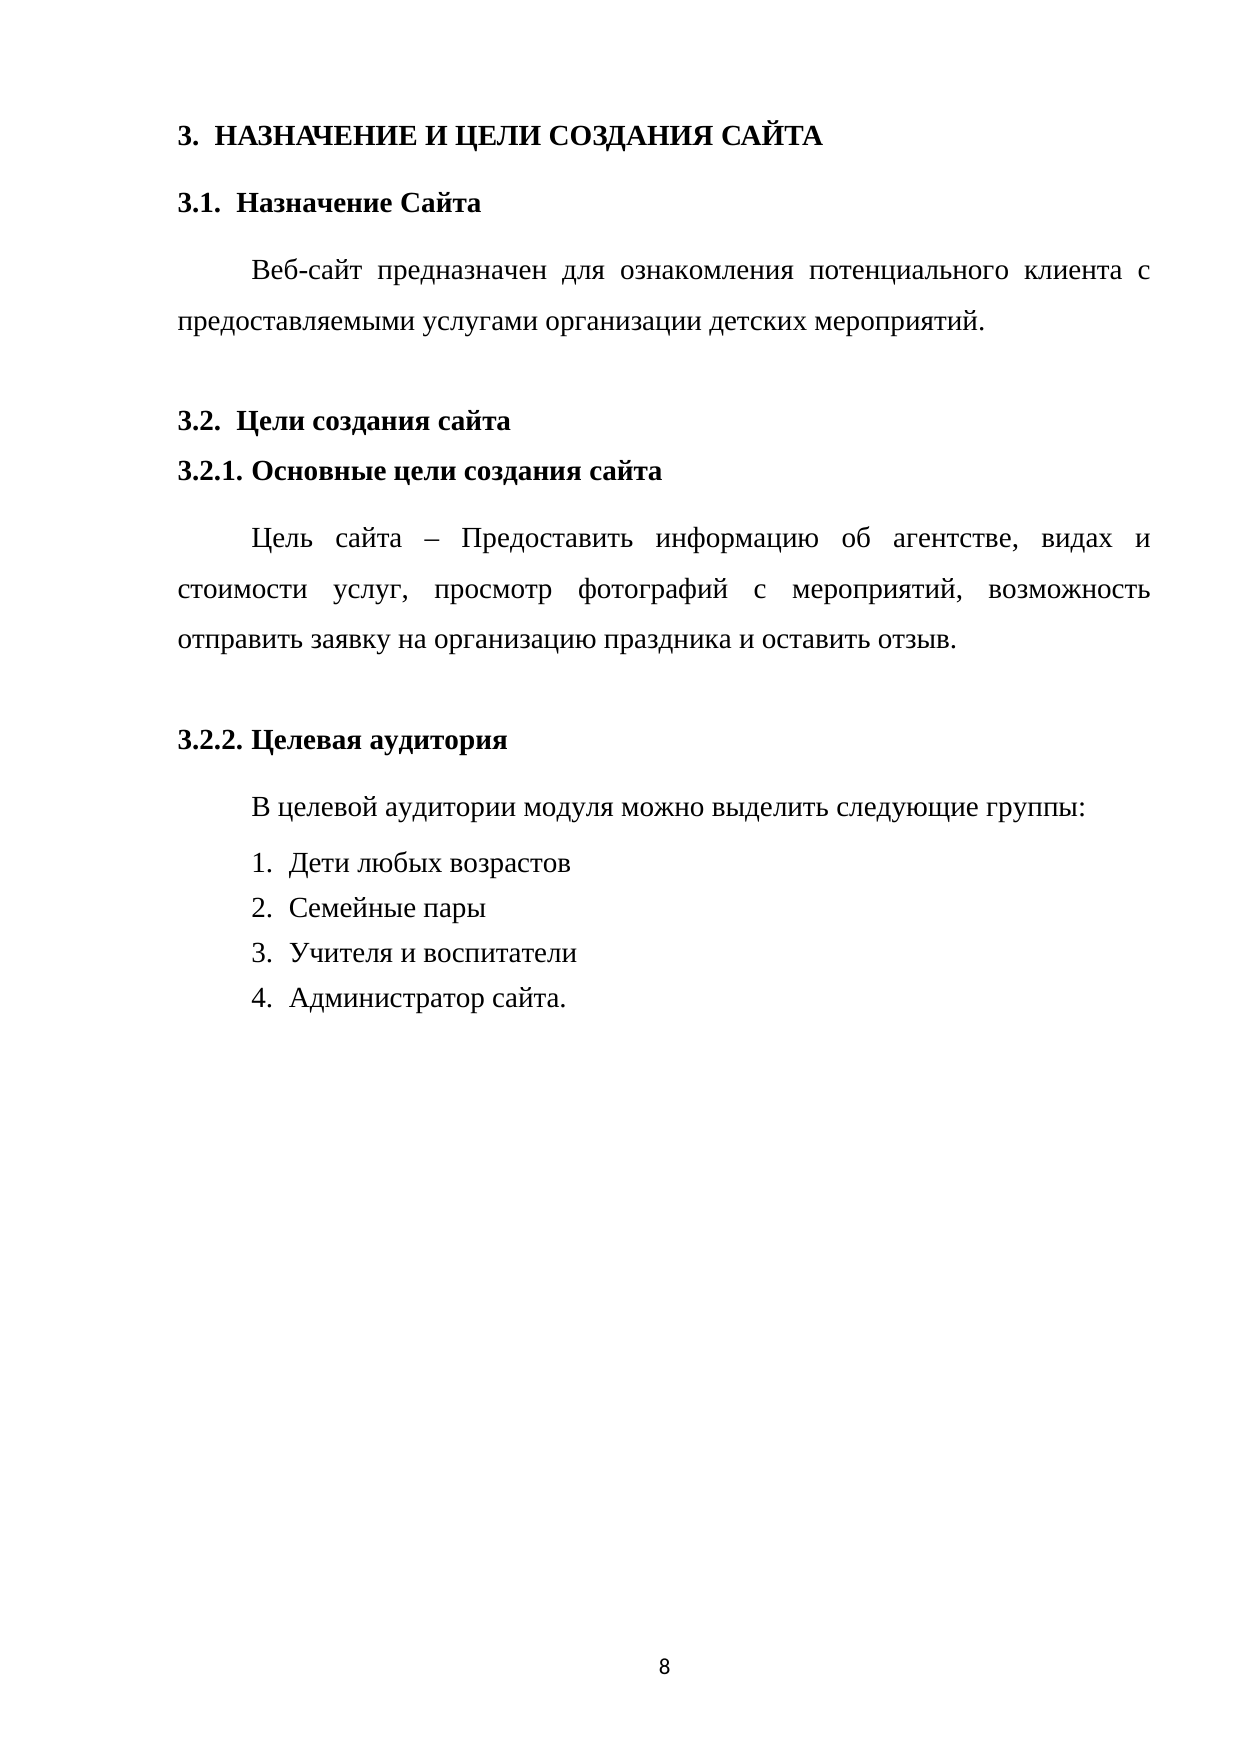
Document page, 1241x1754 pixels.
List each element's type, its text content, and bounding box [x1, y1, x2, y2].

text В целевой аудитории модуля можно выделить следующие группы: [177, 789, 1152, 822]
subtitle Основные цели создания сайта [177, 453, 1152, 487]
subtitle Назначение Сайта [177, 185, 1152, 219]
text Веб-сайт предназначен для ознакомления потенциального клиента с предоставляемыми услугами организации детских мероприятий. [177, 252, 1152, 336]
list Учителя и воспитатели [251, 935, 1152, 969]
list Семейные пары [251, 890, 1152, 924]
subtitle НАЗНАЧЕНИЕ И ЦЕЛИ СОЗДАНИЯ САЙТА [177, 118, 1152, 152]
subtitle Целевая аудитория [177, 722, 1152, 755]
subtitle Цели создания сайта [177, 403, 1152, 437]
list Администратор сайта. [251, 980, 1152, 1013]
text Цель сайта – Предоставить информацию об агентстве, видах и стоимости услуг, просмотр фотографий с мероприятий, возможность отправить заявку на организацию праздника и оставить отзыв. [177, 521, 1152, 655]
list Дети любых возрастов [251, 846, 1152, 879]
